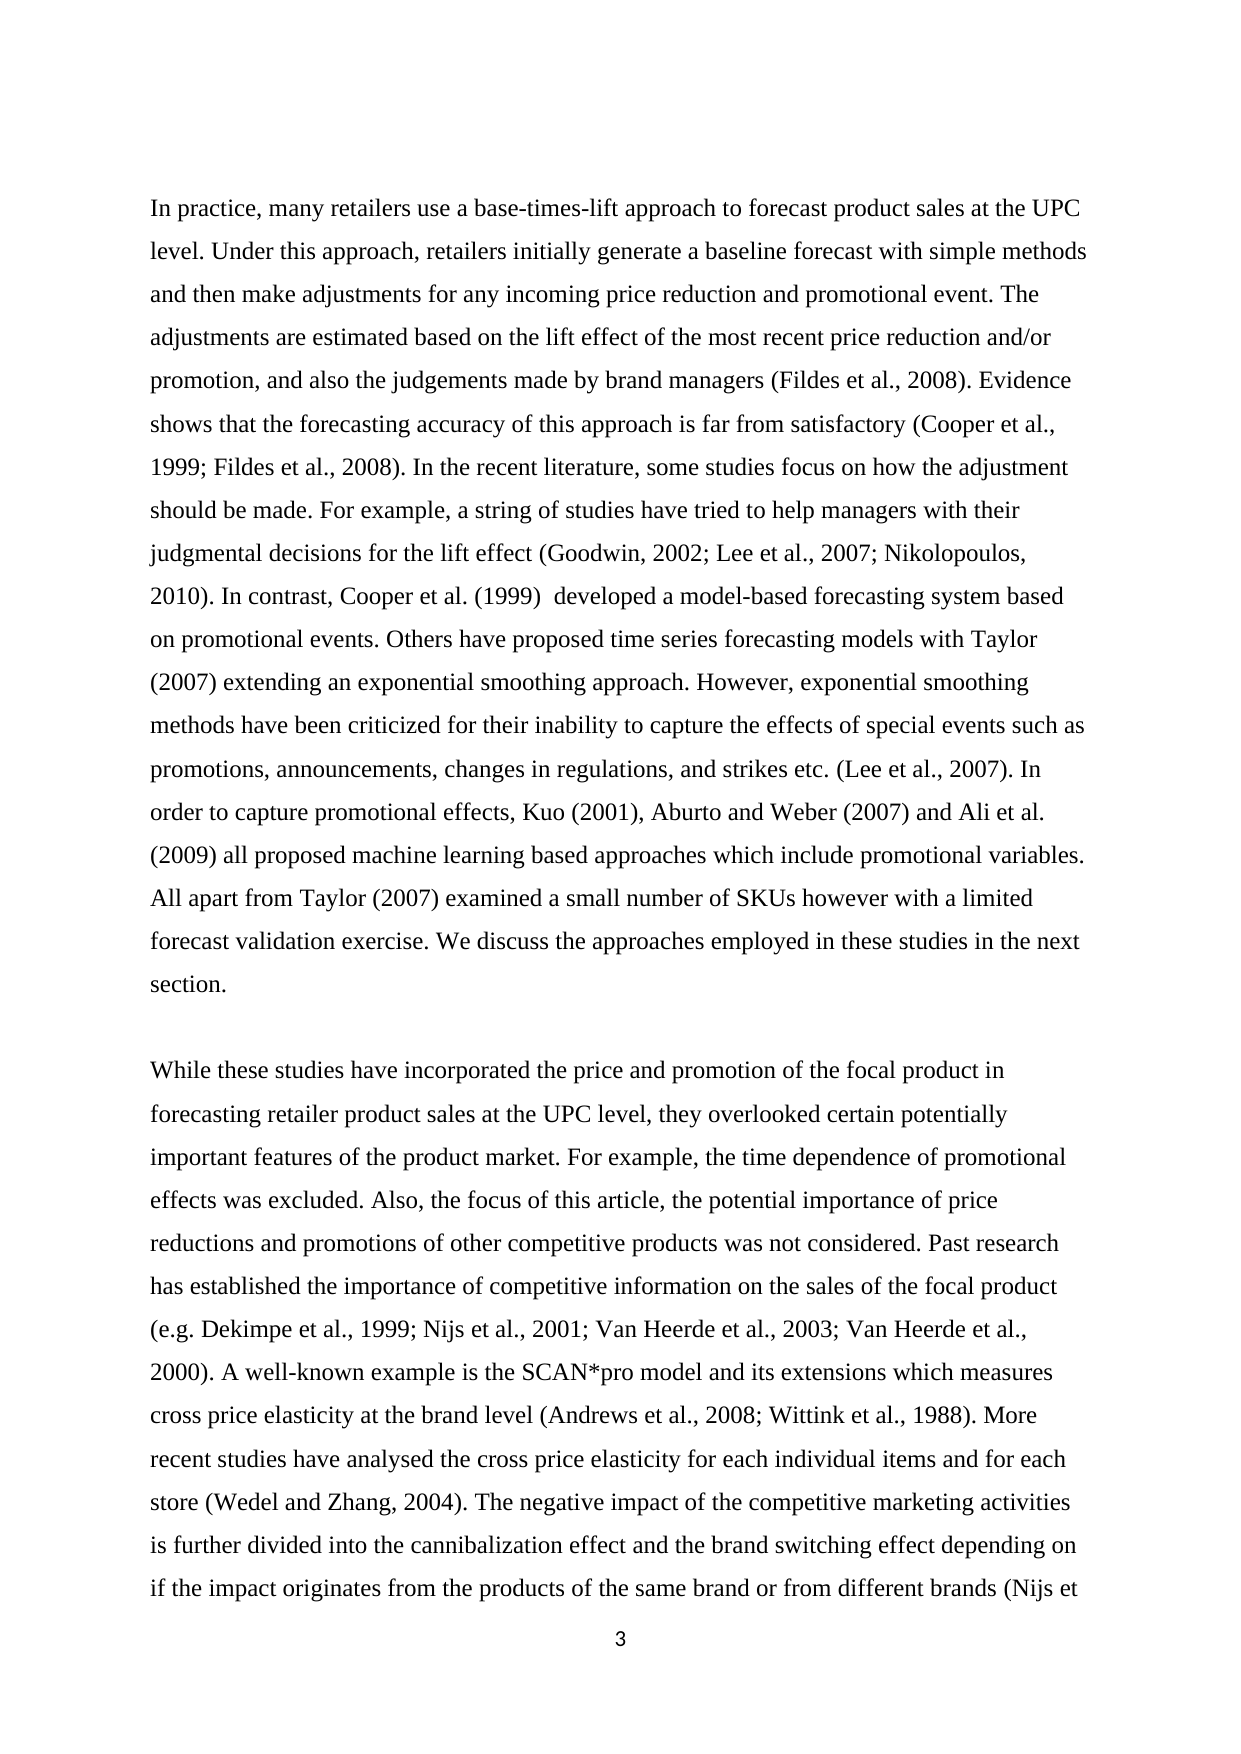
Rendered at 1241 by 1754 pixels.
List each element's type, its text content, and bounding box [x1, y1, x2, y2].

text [150, 1056, 1090, 1602]
text In practice, many retailers use a base-times-lift approach to forecast product sales at the UPC level. Under this approach, retailers initially generate a baseline forecast with simple methods and then make adjustments for any incoming price reduction and promotional event. The adjustments are estimated based on the lift effect of the most recent price reduction and/or promotion, and also the judgements made by brand managers (Fildes et al., 2008). Evidence shows that the forecasting accuracy of this approach is far from satisfactory (Cooper et al., 1999; Fildes et al., 2008). In the recent literature, some studies focus on how the adjustment should be made. For example, a string of studies have tried to help managers with their judgmental decisions for the lift effect (Goodwin, 2002; Lee et al., 2007; Nikolopoulos, 2010). In contrast, Cooper et al. (1999) developed a model-based forecasting system based on promotional events. Others have proposed time series forecasting models with Taylor (2007) extending an exponential smoothing approach. However, exponential smoothing methods have been criticized for their inability to capture the effects of special events such as promotions, announcements, changes in regulations, and strikes etc. (Lee et al., 2007). In order to capture promotional effects, Kuo (2001), Aburto and Weber (2007) and Ali et al. (2009) all proposed machine learning based approaches which include promotional variables. All apart from Taylor (2007) examined a small number of SKUs however with a limited forecast validation exercise. We discuss the approaches employed in these studies in the next section. [150, 193, 1090, 998]
